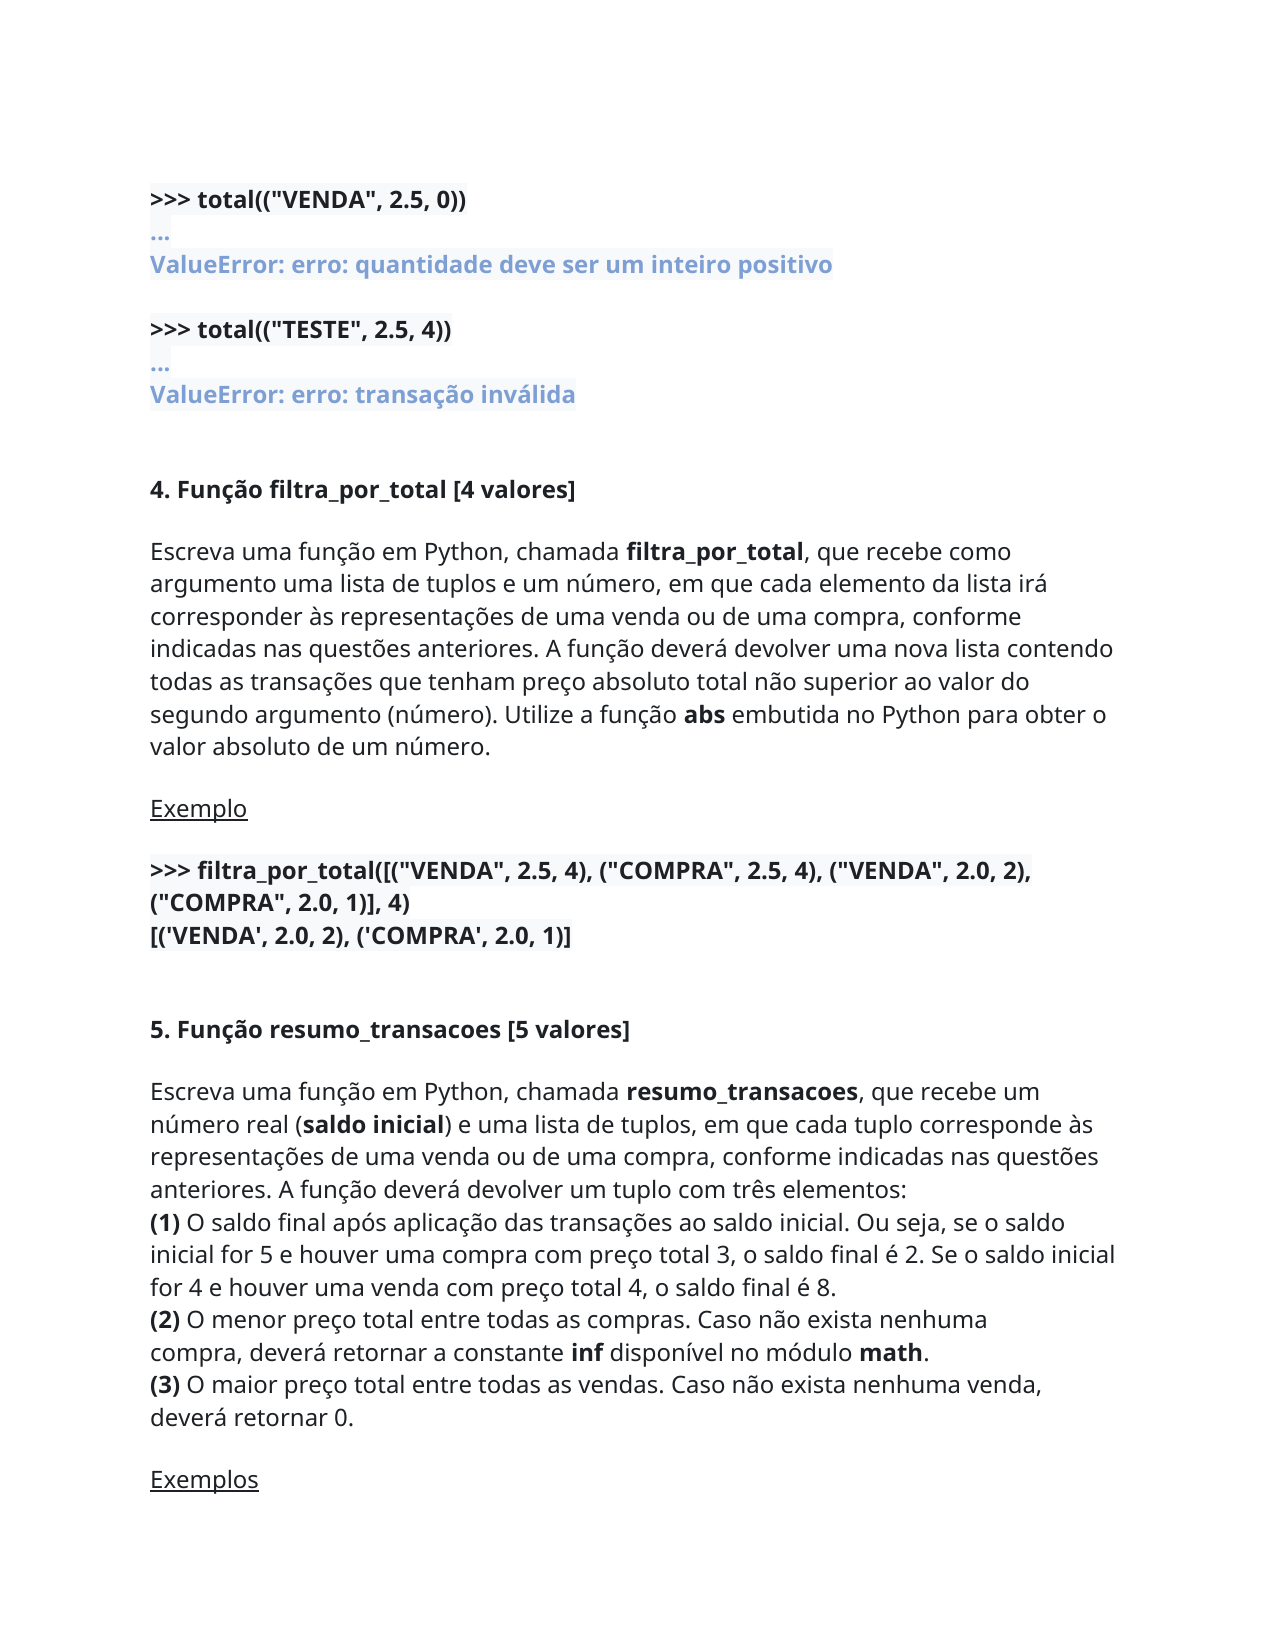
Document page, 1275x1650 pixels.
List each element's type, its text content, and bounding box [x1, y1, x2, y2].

text >>> filtra_por_total([("VENDA", 2.5, 4), ("COMPRA", 2.5, 4), ("VENDA", 2.0, 2), ("COMPRA", 2.0, 1)], 4) [('VENDA', 2.0, 2), ('COMPRA', 2.0, 1)] [150, 853, 1125, 951]
text 4. Função filtra_por_total [4 valores] [150, 473, 1125, 505]
text 5. Função resumo_transacoes [5 valores] [150, 1013, 1125, 1046]
text Exemplo [150, 792, 1125, 824]
text Exemplos [150, 1463, 1125, 1495]
text Escreva uma função em Python, chamada resumo_transacoes, que recebe um número real (saldo inicial) e uma lista de tuplos, em que cada tuplo corresponde às representações de uma venda ou de uma compra, conforme indicadas nas questões anteriores. A função deverá devolver um tuplo com três elementos: (1) O saldo final após aplicação das transações ao saldo inicial. Ou seja, se o saldo inicial for 5 e houver uma compra com preço total 3, o saldo final é 2. Se o saldo inicial for 4 e houver uma venda com preço total 4, o saldo final é 8. (2) O menor preço total entre todas as compras. Caso não exista nenhuma compra, deverá retornar a constante inf disponível no módulo math. (3) O maior preço total entre todas as vendas. Caso não exista nenhuma venda, deverá retornar 0. [150, 1075, 1125, 1433]
text Escreva uma função em Python, chamada filtra_por_total, que recebe como argumento uma lista de tuplos e um número, em que cada elemento da lista irá corresponder às representações de uma venda ou de uma compra, conforme indicadas nas questões anteriores. A função deverá devolver uma nova lista contendo todas as transações que tenham preço absoluto total não superior ao valor do segundo argumento (número). Utilize a função abs embutida no Python para obter o valor absoluto de um número. [150, 534, 1125, 763]
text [150, 150, 1125, 411]
